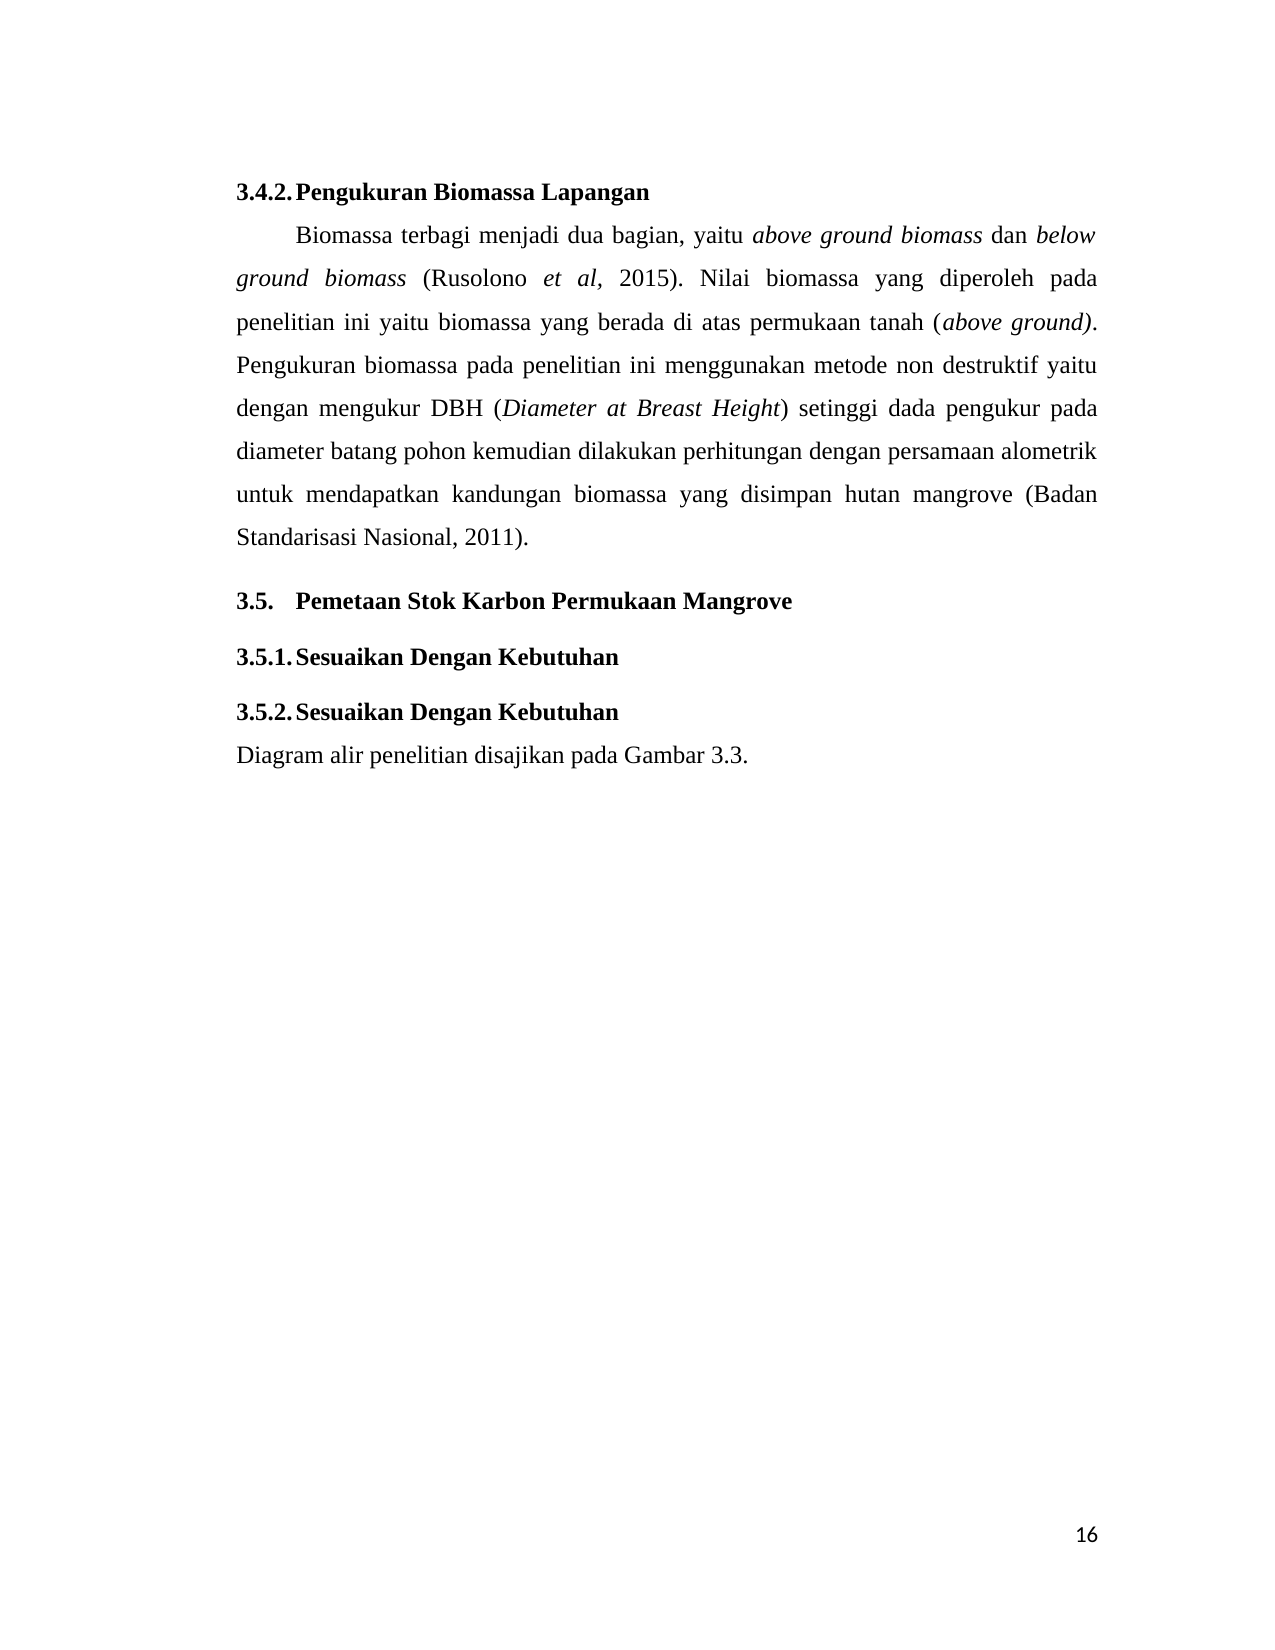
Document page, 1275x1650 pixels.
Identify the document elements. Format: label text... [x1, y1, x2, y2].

subtitle Sesuaikan Dengan Kebutuhan [236, 642, 1098, 671]
text Biomassa terbagi menjadi dua bagian, yaitu above ground biomass dan below ground biomass (Rusolono et al, 2015). Nilai biomassa yang diperoleh pada penelitian ini yaitu biomassa yang berada di atas permukaan tanah (above ground). Pengukuran biomassa pada penelitian ini menggunakan metode non destruktif yaitu dengan mengukur DBH (Diameter at Breast Height) setinggi dada pengukur pada diameter batang pohon kemudian dilakukan perhitungan dengan persamaan alometrik untuk mendapatkan kandungan biomassa yang disimpan hutan mangrove (Badan Standarisasi Nasional, 2011). [236, 220, 1098, 551]
text Diagram alir penelitian disajikan pada Gambar 3.3. [236, 741, 1098, 769]
subtitle Sesuaikan Dengan Kebutuhan [236, 697, 1098, 726]
subtitle Pemetaan Stok Karbon Permukaan Mangrove [236, 586, 1098, 615]
subtitle Pengukuran Biomassa Lapangan [236, 177, 1098, 206]
